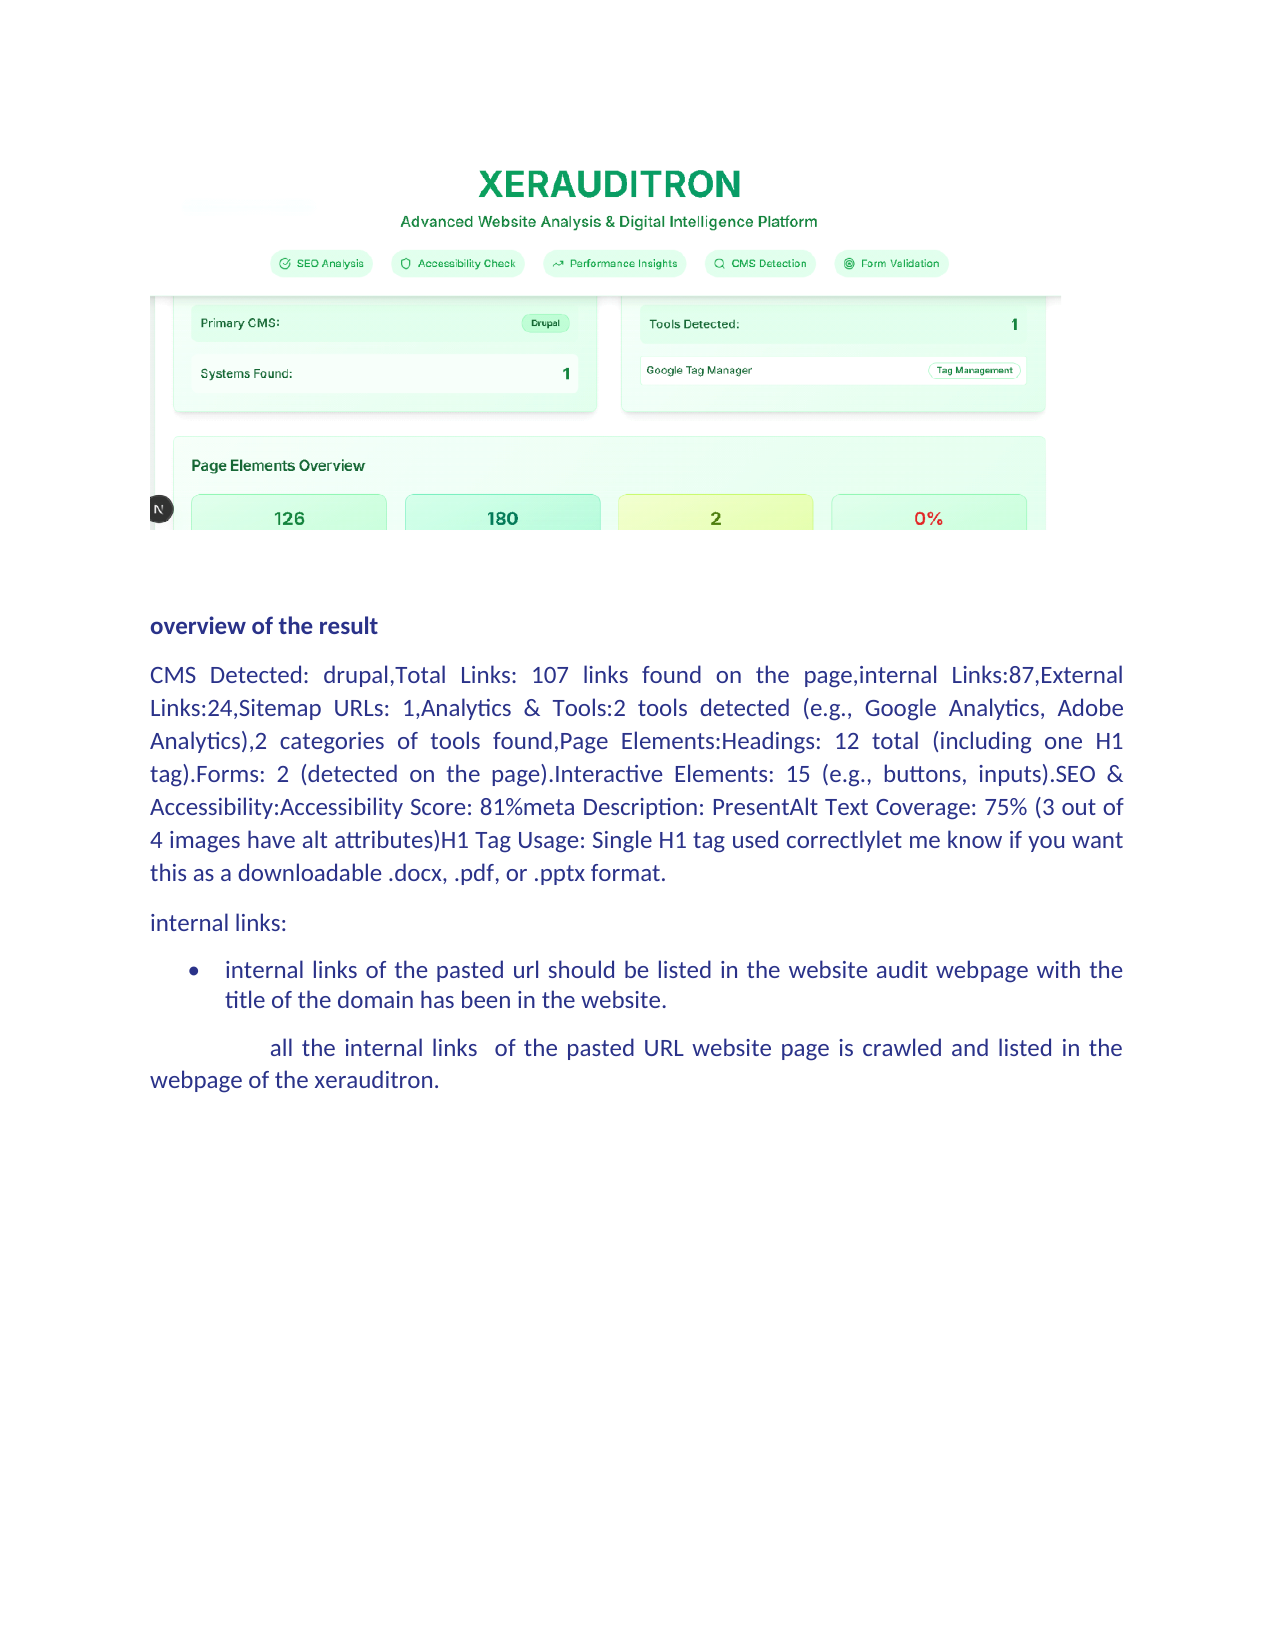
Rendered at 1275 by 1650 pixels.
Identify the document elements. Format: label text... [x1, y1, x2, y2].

text CMS Detected: drupal,Total Links: 107 links found on the page,internal Links:87,External Links:24,Sitemap URLs: 1,Analytics & Tools:2 tools detected (e.g., Google Analytics, Adobe Analytics),2 categories of tools found,Page Elements:Headings: 12 total (including one H1 tag).Forms: 2 (detected on the page).Interactive Elements: 15 (e.g., buttons, inputs).SEO & Accessibility:Accessibility Score: 81%meta Description: PresentAlt Text Coverage: 75% (3 out of 4 images have alt attributes)H1 Tag Usage: Single H1 tag used correctlylet me know if you want this as a downloadable .docx, .pdf, or .pptx format. [150, 660, 1125, 888]
list internal links of the pasted url should be listed in the website audit webpage with the title of the domain has been in the website. [187, 954, 1125, 1015]
text overview of the result [150, 610, 1125, 641]
text all the internal links of the pasted URL website page is crawled and listed in the webpage of the xerauditron. [150, 1032, 1125, 1095]
text internal links: [150, 907, 1125, 937]
